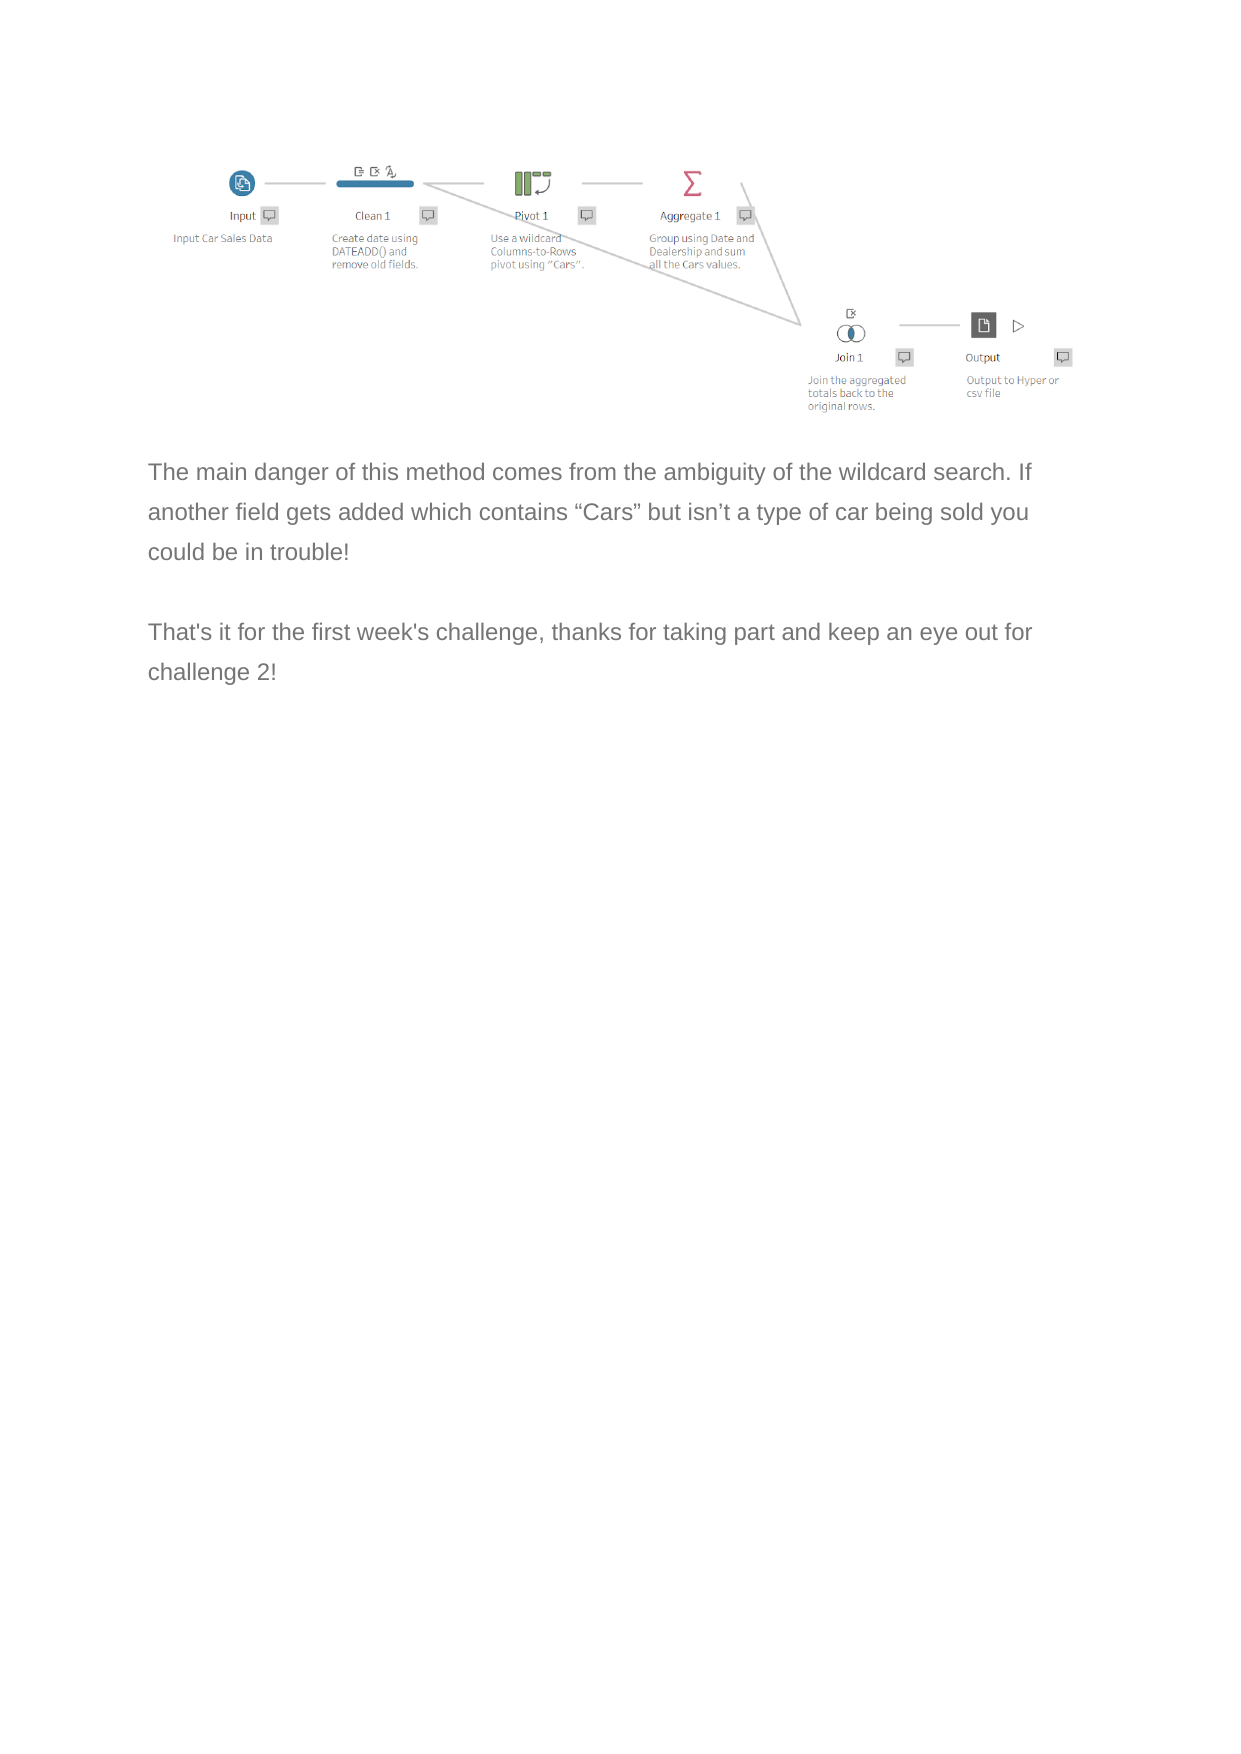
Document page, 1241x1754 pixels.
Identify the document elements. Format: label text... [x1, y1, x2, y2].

text The main danger of this method comes from the ambiguity of the wildcard search. If another field gets added which contains “Cars” but isn’t a type of car being sold you could be in trouble! [148, 446, 1093, 566]
text That's it for the first week's challenge, thanks for taking part and keep an eye out for challenge 2! [148, 606, 1093, 686]
picture [147, 147, 1106, 446]
